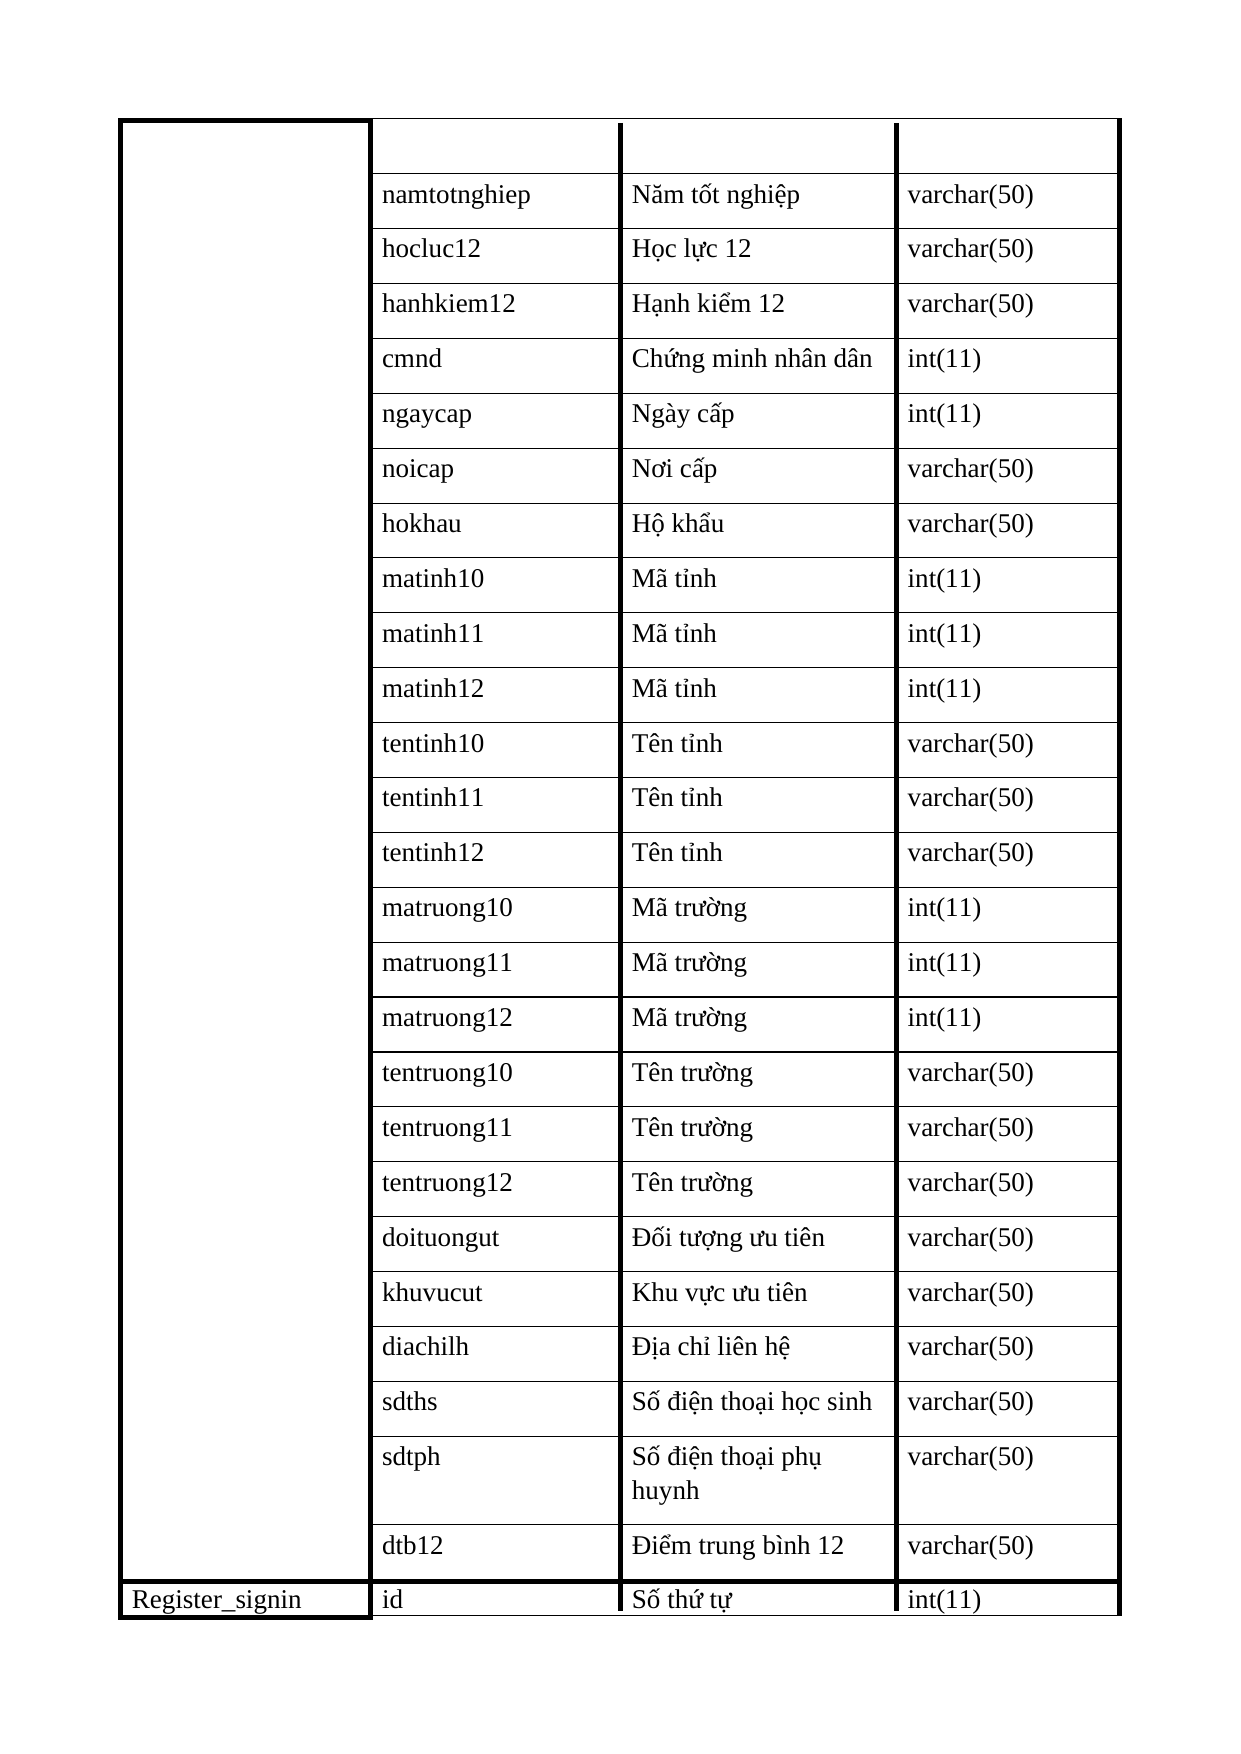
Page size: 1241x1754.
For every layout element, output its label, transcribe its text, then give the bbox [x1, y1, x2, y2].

table_cell sdths [373, 1382, 618, 1436]
table_cell varchar(50) [899, 1217, 1117, 1271]
table_cell varchar(50) [899, 1107, 1117, 1161]
table_cell doituongut [373, 1217, 618, 1271]
table_cell cmnd [373, 339, 618, 393]
table_cell Ngày cấp [623, 394, 894, 447]
table_cell varchar(50) [899, 174, 1117, 228]
table_cell Số điện thoại phụ huynh [623, 1437, 894, 1524]
table_cell matruong11 [373, 943, 618, 996]
table_cell Tên trường [623, 1162, 894, 1216]
table_cell Đối tượng ưu tiên [623, 1217, 894, 1271]
table_cell varchar(50) [899, 1162, 1117, 1216]
table_cell varchar(50) [899, 1327, 1117, 1381]
table_cell Tên trường [623, 1053, 894, 1106]
table_cell Hạnh kiểm 12 [623, 284, 894, 338]
table_cell Tên trường [623, 1107, 894, 1161]
table_cell Tên tỉnh [623, 833, 894, 887]
table_cell varchar(50) [899, 229, 1117, 283]
table_cell varchar(50) [899, 1382, 1117, 1436]
table_cell Mã trường [623, 998, 894, 1051]
table_cell Mã trường [623, 888, 894, 942]
table_cell noicap [373, 449, 618, 502]
table_cell hokhau [373, 504, 618, 557]
table_cell int(11) [899, 668, 1117, 722]
table_cell tentruong12 [373, 1162, 618, 1216]
table_cell khuvucut [373, 1272, 618, 1326]
table_cell Điểm trung bình 12 [623, 1525, 894, 1579]
table_cell varchar(50) [899, 778, 1117, 832]
table_cell Hộ khẩu [623, 504, 894, 557]
table_cell diachilh [373, 1327, 618, 1381]
table_cell matinh12 [373, 668, 618, 722]
table_cell varchar(50) [899, 449, 1117, 502]
table_cell namtotnghiep [373, 174, 618, 228]
table_cell hocluc12 [373, 229, 618, 283]
table_cell varchar(50) [899, 504, 1117, 557]
table_cell id [373, 1584, 620, 1615]
table_cell hanhkiem12 [373, 284, 618, 338]
table_cell tongiao [373, 119, 620, 173]
table_cell int(11) [899, 888, 1117, 942]
table_cell varchar(50) [899, 1437, 1117, 1524]
table_cell tentinh11 [373, 778, 618, 832]
table_cell Mã tỉnh [623, 558, 894, 612]
table_cell Học lực 12 [623, 229, 894, 283]
table_cell tentinh12 [373, 833, 618, 887]
table_cell sdtph [373, 1437, 618, 1524]
table_cell Register_signin [123, 1584, 368, 1615]
table_cell varchar(50) [899, 284, 1117, 338]
table_cell int(11) [899, 943, 1117, 996]
table_cell matinh10 [373, 558, 618, 612]
table_cell matinh11 [373, 613, 618, 667]
table_cell Tên tỉnh [623, 778, 894, 832]
table_cell Tên tỉnh [623, 723, 894, 777]
table_cell int(11) [899, 558, 1117, 612]
table_cell Chứng minh nhân dân [623, 339, 894, 393]
table_cell Nơi cấp [623, 449, 894, 502]
table_cell int(11) [896, 1584, 1117, 1615]
table_cell varchar(50) [899, 1272, 1117, 1326]
table_cell Số thứ tự [620, 1584, 896, 1615]
table_cell ngaycap [373, 394, 618, 447]
table_cell Tôn giáo [620, 119, 896, 173]
table_cell tentinh10 [373, 723, 618, 777]
table_cell varchar(50) [899, 1053, 1117, 1106]
table_cell tentruong11 [373, 1107, 618, 1161]
table_cell dtb12 [373, 1525, 618, 1579]
table_cell Mã trường [623, 943, 894, 996]
table_cell Mã tỉnh [623, 613, 894, 667]
table_cell int(11) [899, 394, 1117, 447]
table_cell int(11) [899, 339, 1117, 393]
table_cell Mã tỉnh [623, 668, 894, 722]
table_cell Khu vực ưu tiên [623, 1272, 894, 1326]
table_cell matruong12 [373, 998, 618, 1051]
table_cell varchar(50) [896, 119, 1117, 173]
table_cell matruong10 [373, 888, 618, 942]
table_cell varchar(50) [899, 833, 1117, 887]
table_cell Địa chỉ liên hệ [623, 1327, 894, 1381]
table_cell varchar(50) [899, 1525, 1117, 1579]
table_cell tentruong10 [373, 1053, 618, 1106]
table_cell Năm tốt nghiệp [623, 174, 894, 228]
table_cell Số điện thoại học sinh [623, 1382, 894, 1436]
table_cell int(11) [899, 613, 1117, 667]
table_cell varchar(50) [899, 723, 1117, 777]
table_cell int(11) [899, 998, 1117, 1051]
